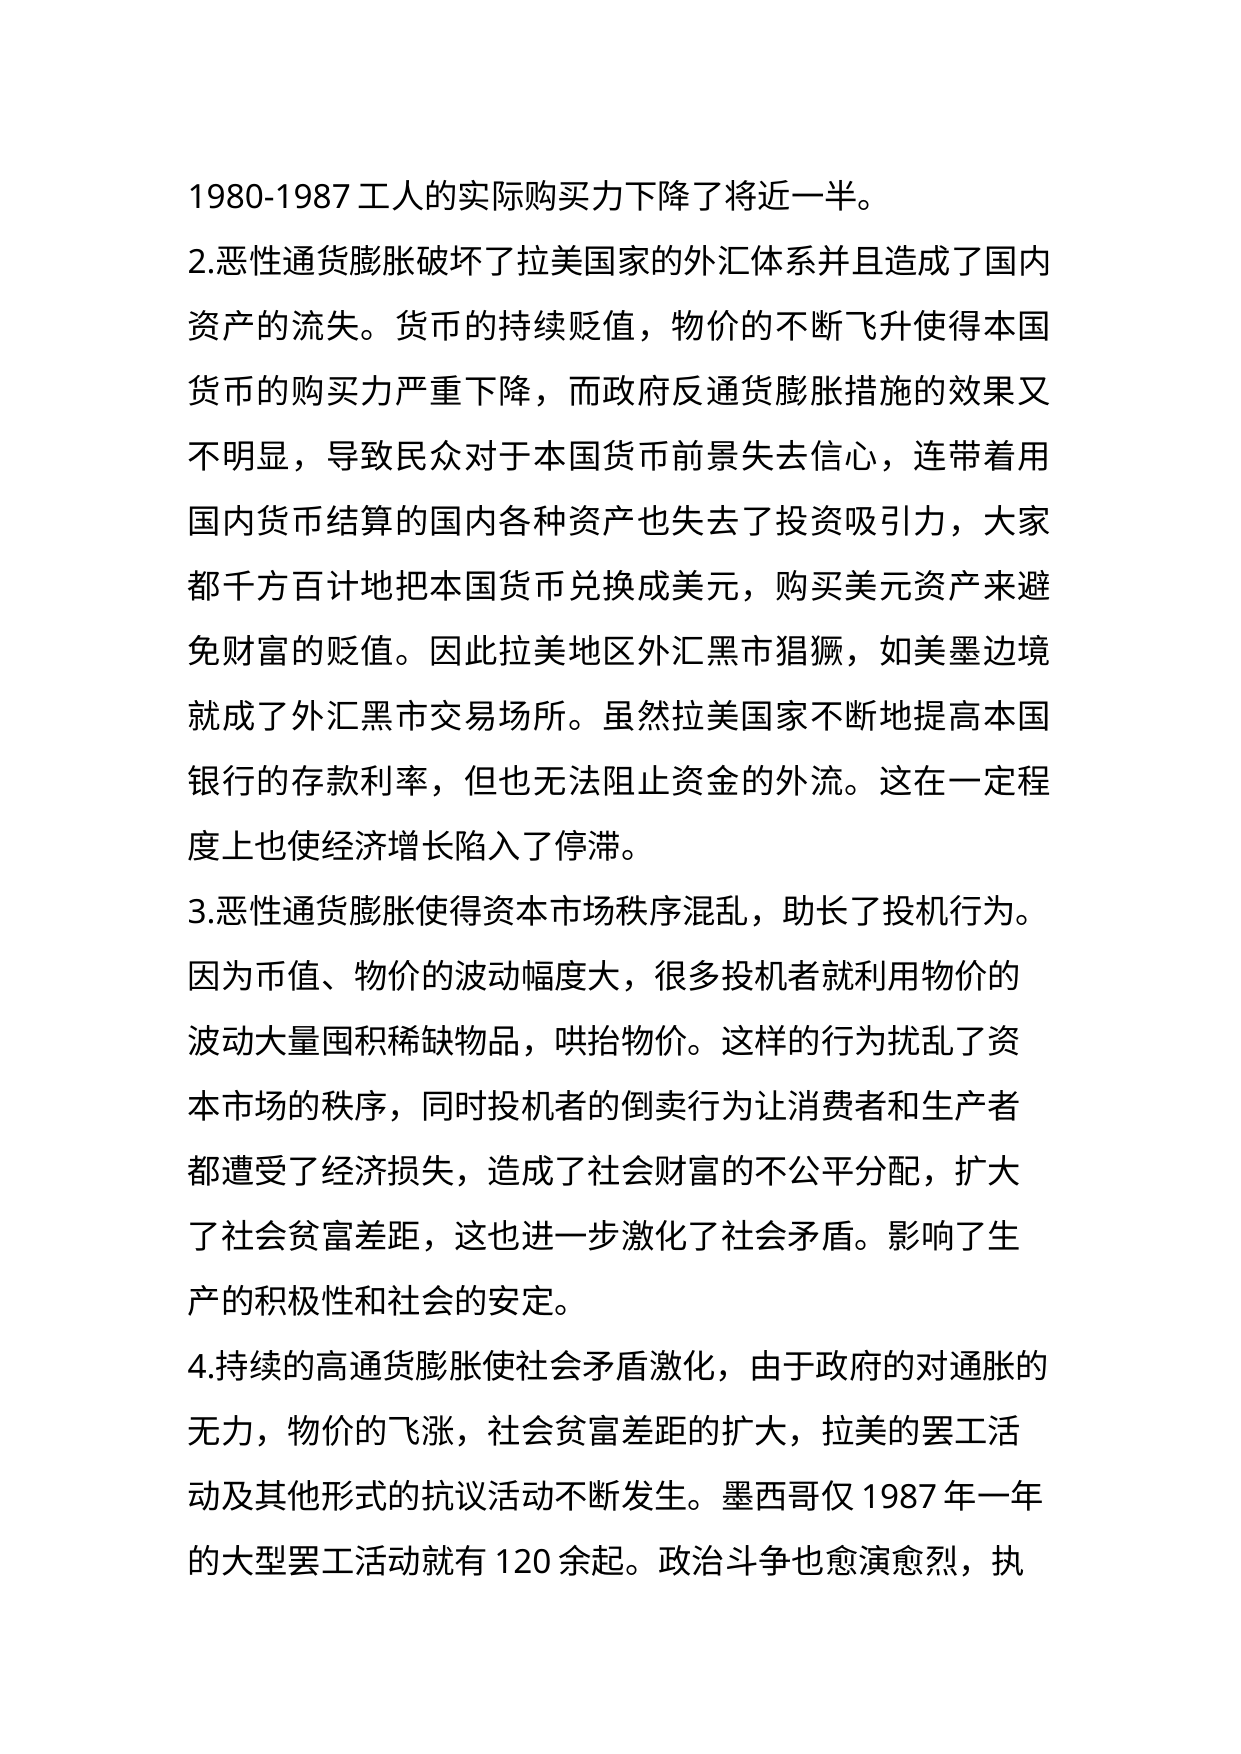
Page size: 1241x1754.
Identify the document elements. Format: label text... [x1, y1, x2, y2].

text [187, 1332, 1053, 1592]
text 2.恶性通货膨胀破坏了拉美国家的外汇体系并且造成了国内资产的流失。货币的持续贬值，物价的不断飞升使得本国货币的购买力严重下降，而政府反通货膨胀措施的效果又不明显，导致民众对于本国货币前景失去信心，连带着用国内货币结算的国内各种资产也失去了投资吸引力，大家都千方百计地把本国货币兑换成美元，购买美元资产来避免财富的贬值。因此拉美地区外汇黑市猖獗，如美墨边境就成了外汇黑市交易场所。虽然拉美国家不断地提高本国银行的存款利率，但也无法阻止资金的外流。这在一定程度上也使经济增长陷入了停滞。 [187, 227, 1053, 877]
text 3.恶性通货膨胀使得资本市场秩序混乱，助长了投机行为。因为币值、物价的波动幅度大，很多投机者就利用物价的波动大量囤积稀缺物品，哄抬物价。这样的行为扰乱了资本市场的秩序，同时投机者的倒卖行为让消费者和生产者都遭受了经济损失，造成了社会财富的不公平分配，扩大了社会贫富差距，这也进一步激化了社会矛盾。影响了生产的积极性和社会的安定。 [187, 877, 1053, 1332]
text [187, 162, 1053, 227]
